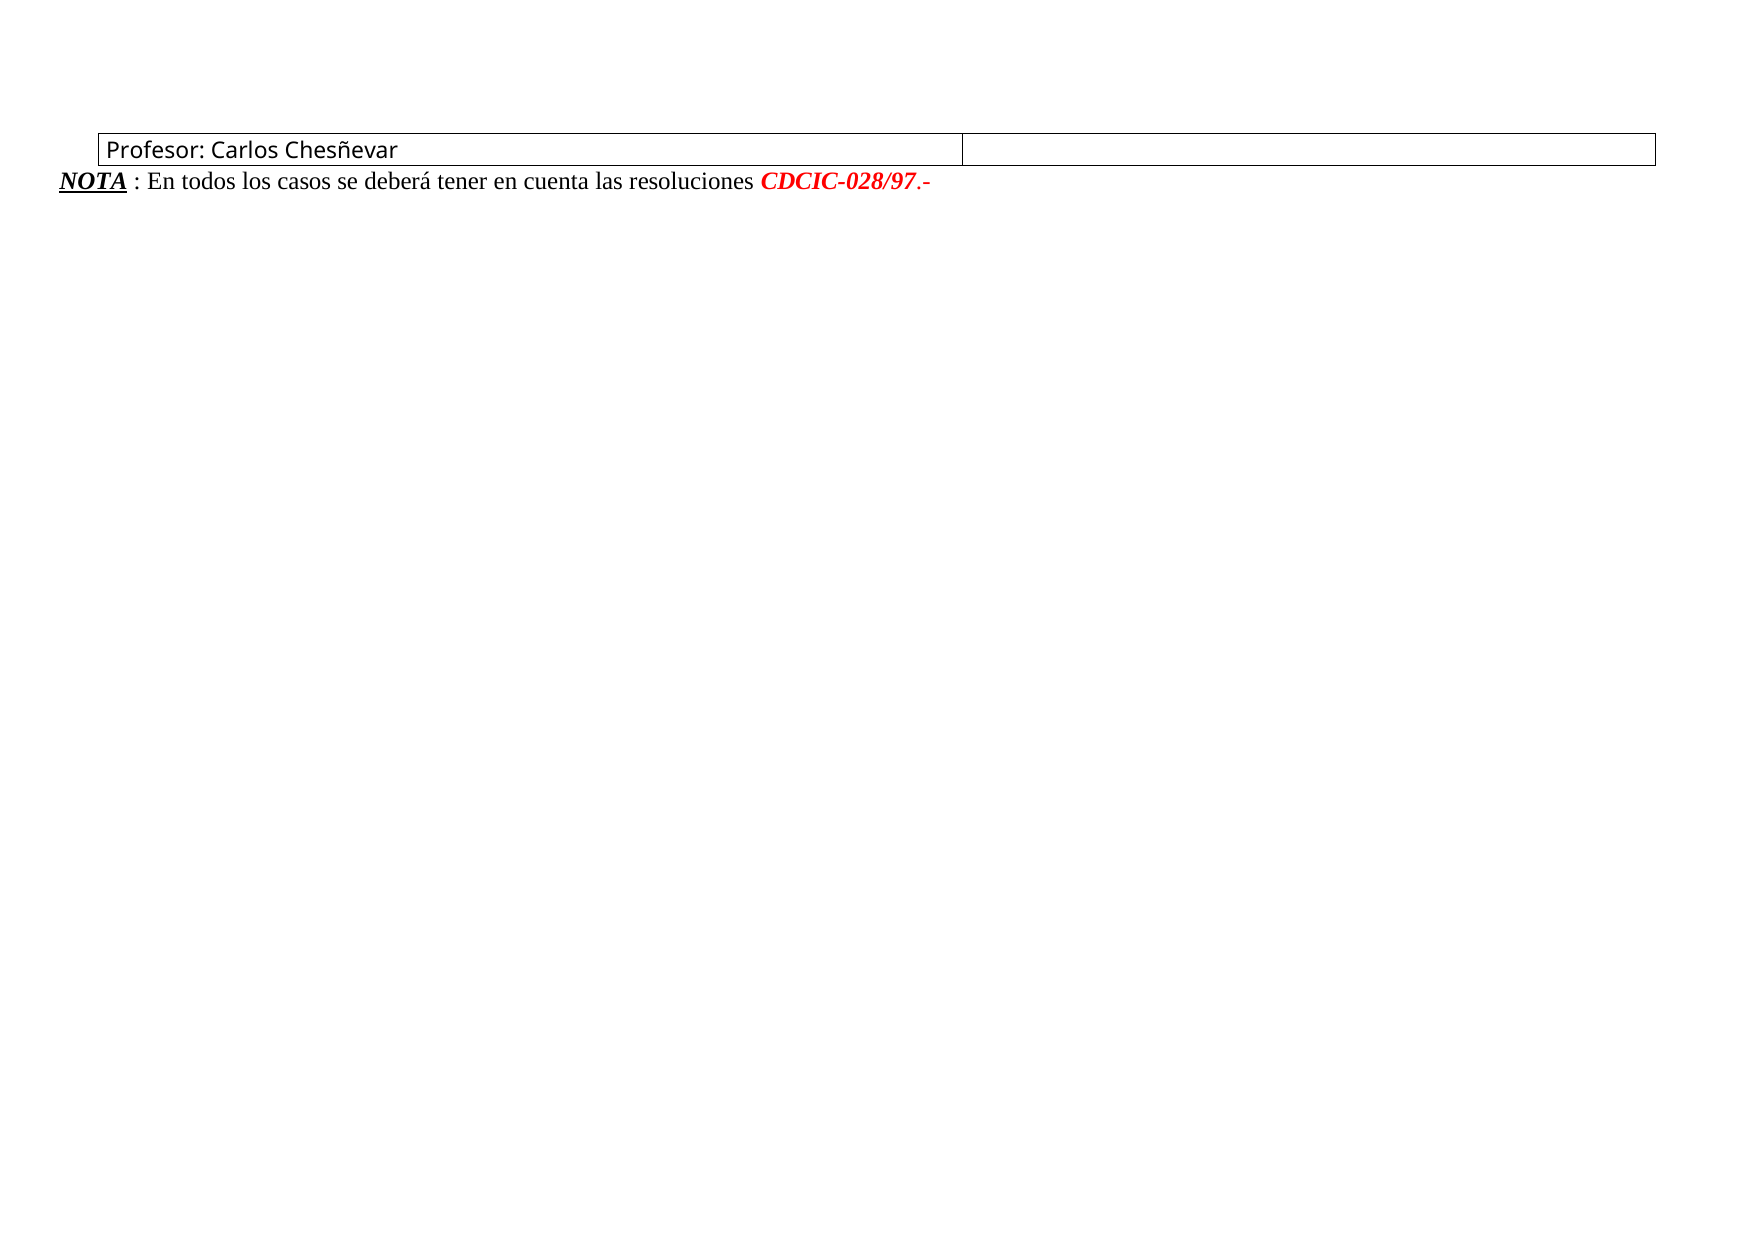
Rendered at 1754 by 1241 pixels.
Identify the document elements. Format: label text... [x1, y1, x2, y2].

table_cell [99, 134, 962, 165]
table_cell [963, 134, 1655, 165]
text NOTA : En todos los casos se deberá tener en cuenta las resoluciones CDCIC-028/97.- [59, 166, 1695, 195]
